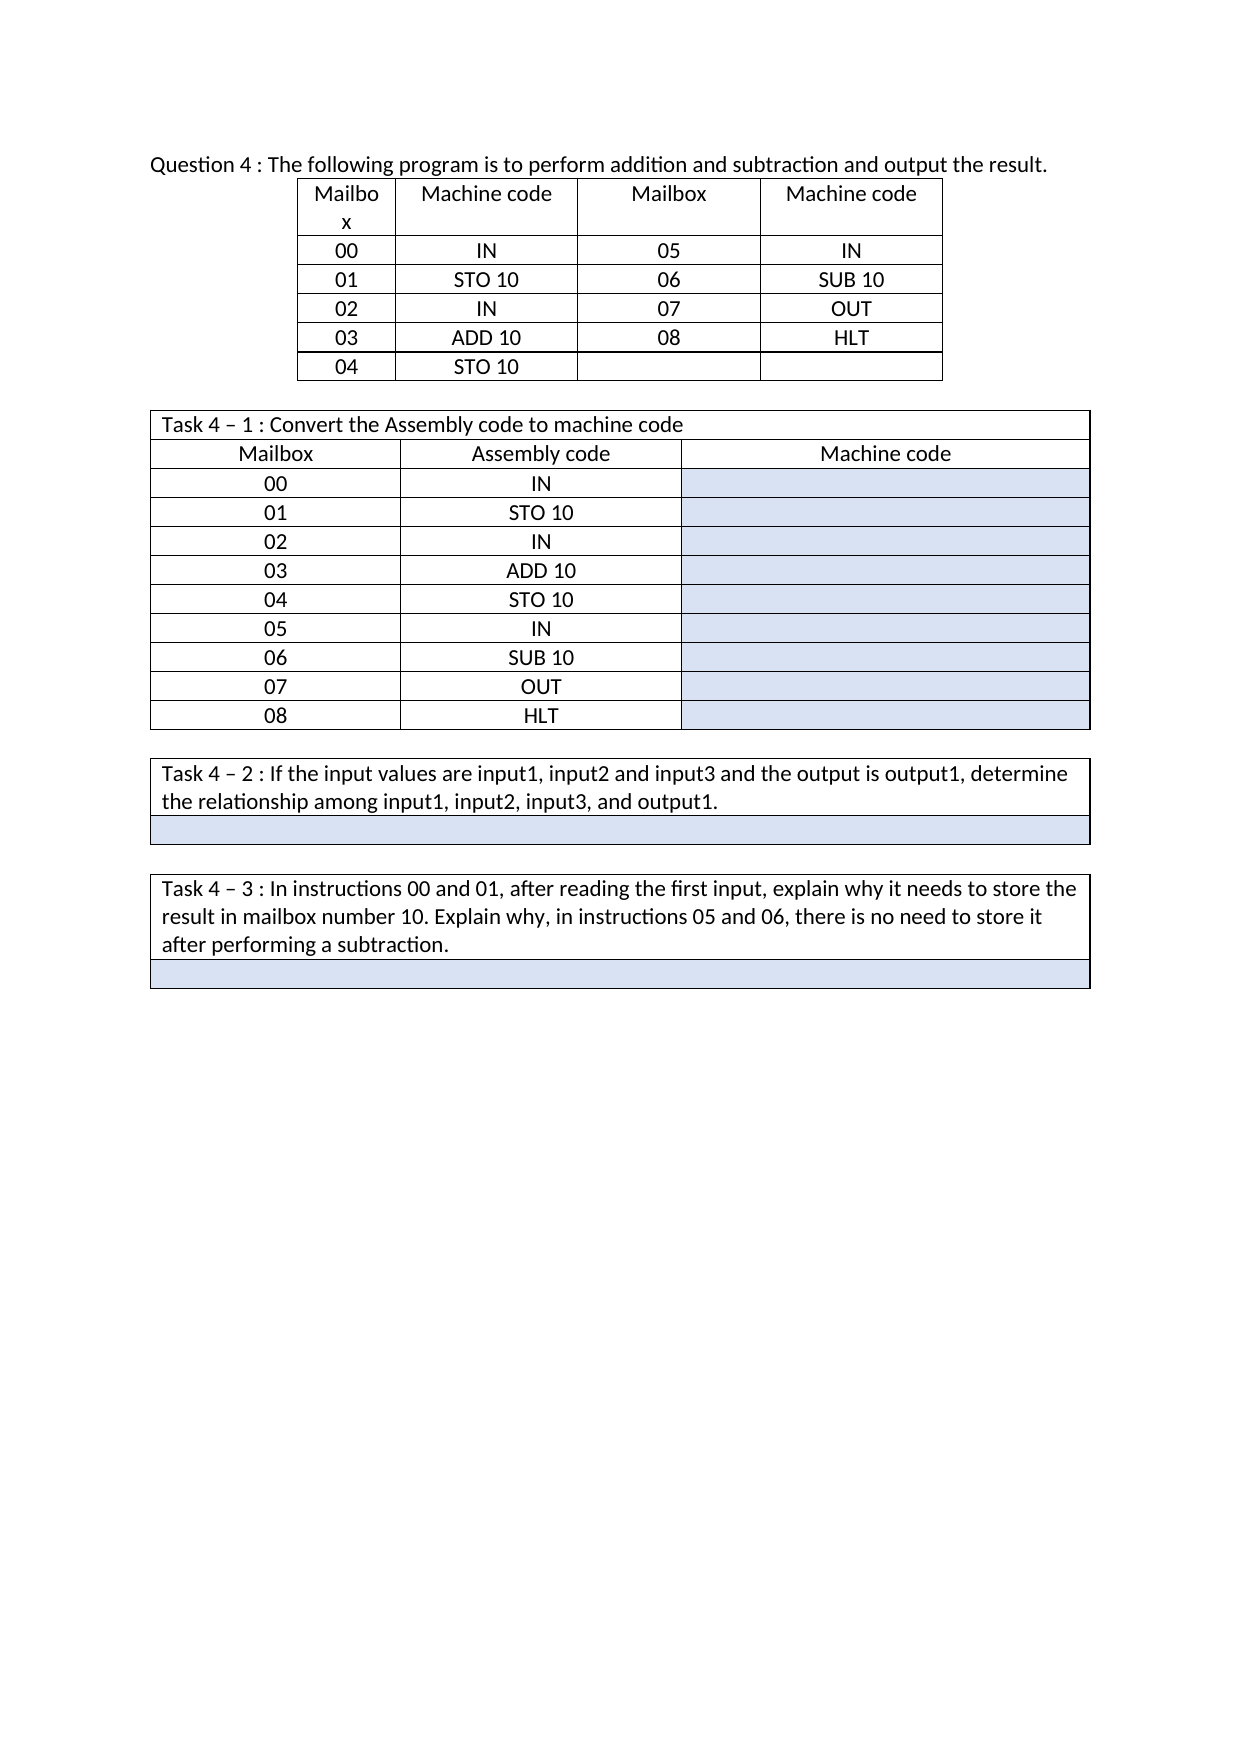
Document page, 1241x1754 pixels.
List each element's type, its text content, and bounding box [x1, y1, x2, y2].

table_cell 07 [151, 672, 400, 700]
table_cell OUT [761, 294, 942, 322]
table_cell [682, 701, 1089, 729]
table_cell [682, 527, 1089, 555]
table_cell ADD 10 [401, 556, 681, 584]
table_cell IN [401, 469, 681, 497]
table_cell SUB 10 [401, 643, 681, 671]
table_cell 00 [151, 469, 400, 497]
table_header Task 4 – 1 : Convert the Assembly code to machine code [151, 411, 1089, 438]
table_cell STO 10 [396, 265, 577, 293]
table_cell [151, 816, 1089, 844]
table_header Machine code [396, 179, 577, 235]
table_cell 01 [151, 498, 400, 526]
table_cell IN [401, 527, 681, 555]
table_cell [682, 469, 1089, 497]
table_cell 07 [578, 294, 760, 322]
table_header Task 4 – 2 : If the input values are input1, input2 and input3 and the output is output1, determine the relationship among input1, input2, input3, and output1. [151, 759, 1089, 815]
text Question 4 : The following program is to perform addition and subtraction and output the result. [150, 150, 1090, 178]
table_cell STO 10 [401, 585, 681, 613]
table_cell OUT [401, 672, 681, 700]
table_cell IN [396, 236, 577, 264]
table_cell 05 [151, 614, 400, 642]
table_cell Mailbox [151, 440, 400, 468]
table_cell Machine code [682, 440, 1089, 468]
table_cell 06 [578, 265, 760, 293]
table_cell 00 [298, 236, 395, 264]
table_cell [682, 614, 1089, 642]
table_cell 08 [578, 323, 760, 351]
table_cell [682, 585, 1089, 613]
table_cell STO 10 [396, 353, 577, 380]
table_header Mailbox [578, 179, 760, 235]
table_cell [578, 353, 760, 380]
table_cell [682, 498, 1089, 526]
table_cell IN [396, 294, 577, 322]
table_cell 05 [578, 236, 760, 264]
table_cell 03 [151, 556, 400, 584]
table_cell 03 [298, 323, 395, 351]
table_cell 06 [151, 643, 400, 671]
table_cell HLT [761, 323, 942, 351]
table_cell STO 10 [401, 498, 681, 526]
table_cell IN [401, 614, 681, 642]
table_cell 04 [151, 585, 400, 613]
table_cell HLT [401, 701, 681, 729]
table_header Task 4 – 3 : In instructions 00 and 01, after reading the first input, explain why it needs to store the result in mailbox number 10. Explain why, in instructions 05 and 06, there is no need to store it after performing a subtraction. [151, 875, 1089, 958]
table_cell [682, 556, 1089, 584]
table_cell 08 [151, 701, 400, 729]
table_cell SUB 10 [761, 265, 942, 293]
table_cell 04 [298, 353, 395, 380]
table_header Machine code [761, 179, 942, 235]
table_cell 02 [298, 294, 395, 322]
table_cell [682, 672, 1089, 700]
table_cell [761, 353, 942, 380]
table_header Mailbox [298, 179, 395, 235]
table_cell [682, 643, 1089, 671]
table_cell [151, 960, 1089, 988]
table_cell Assembly code [401, 440, 681, 468]
table_cell ADD 10 [396, 323, 577, 351]
table_cell 01 [298, 265, 395, 293]
table_cell 02 [151, 527, 400, 555]
table_cell IN [761, 236, 942, 264]
